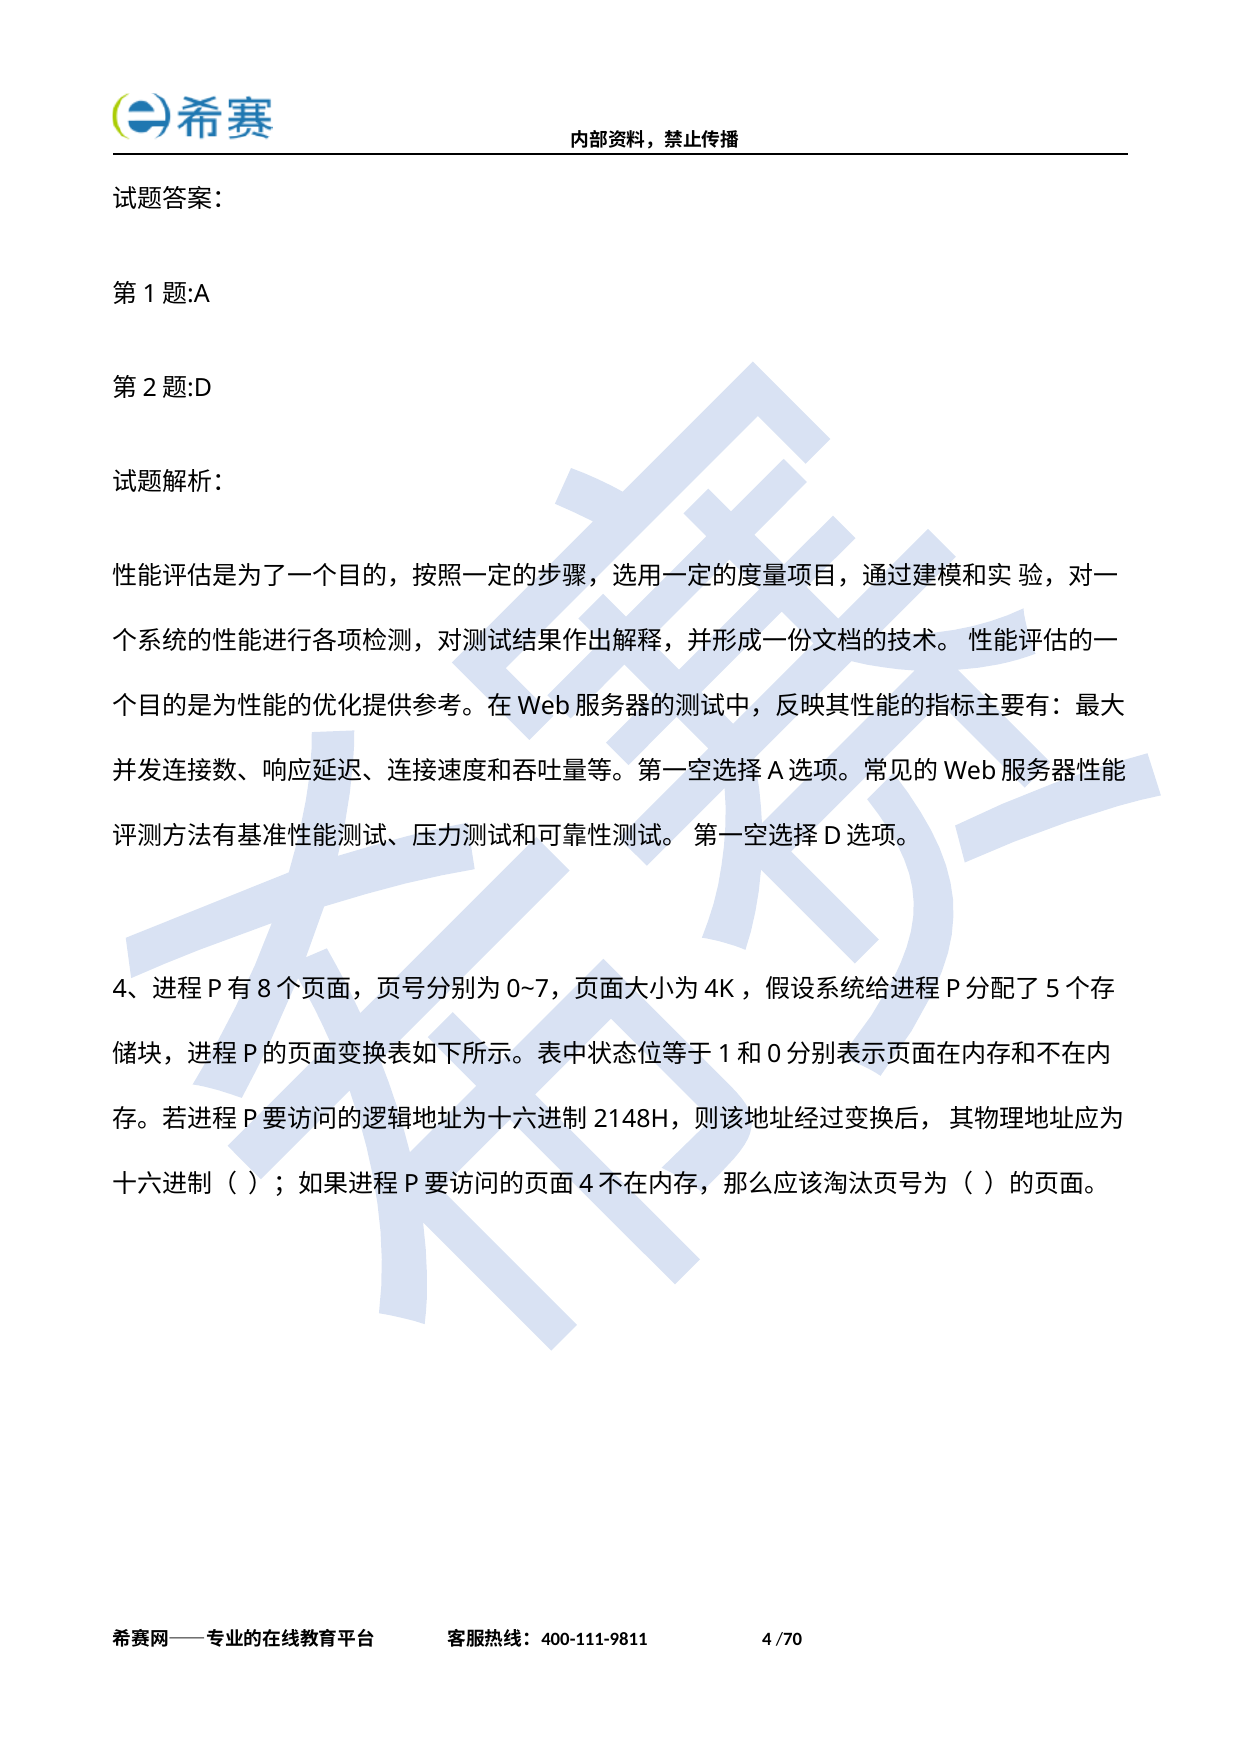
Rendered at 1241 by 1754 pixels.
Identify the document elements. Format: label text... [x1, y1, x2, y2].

text 第2题:D [112, 353, 1128, 418]
text 试题解析： [112, 447, 1128, 512]
text 4、进程P有8个页面，页号分别为0~7，页面大小为4K ，假设系统给进程P分配了5个存储块，进程P的页面变换表如下所示。表中状态位等于1和0分别表示页面在内存和不在内存。若进程P要访问的逻辑地址为十六进制 2148H，则该地址经过变换后， 其物理地址应为十六进制（ ）；如果进程P要访问的页面4不在内存，那么应该淘汰页号为（ ）的页面。 [112, 954, 1128, 1214]
text 第1题:A [112, 259, 1128, 324]
picture [112, 88, 274, 146]
text 试题答案： [112, 164, 1128, 229]
text 性能评估是为了一个目的，按照一定的步骤，选用一定的度量项目，通过建模和实 验，对一个系统的性能进行各项检测，对测试结果作出解释，并形成一份文档的技术。 性能评估的一个目的是为性能的优化提供参考。在Web服务器的测试中，反映其性能的指标主要有：最大并发连接数、响应延迟、连接速度和吞吐量等。第一空选择A选项。常见的Web服务器性能评测方法有基准性能测试、压力测试和可靠性测试。 第一空选择D选项。 [112, 541, 1128, 866]
